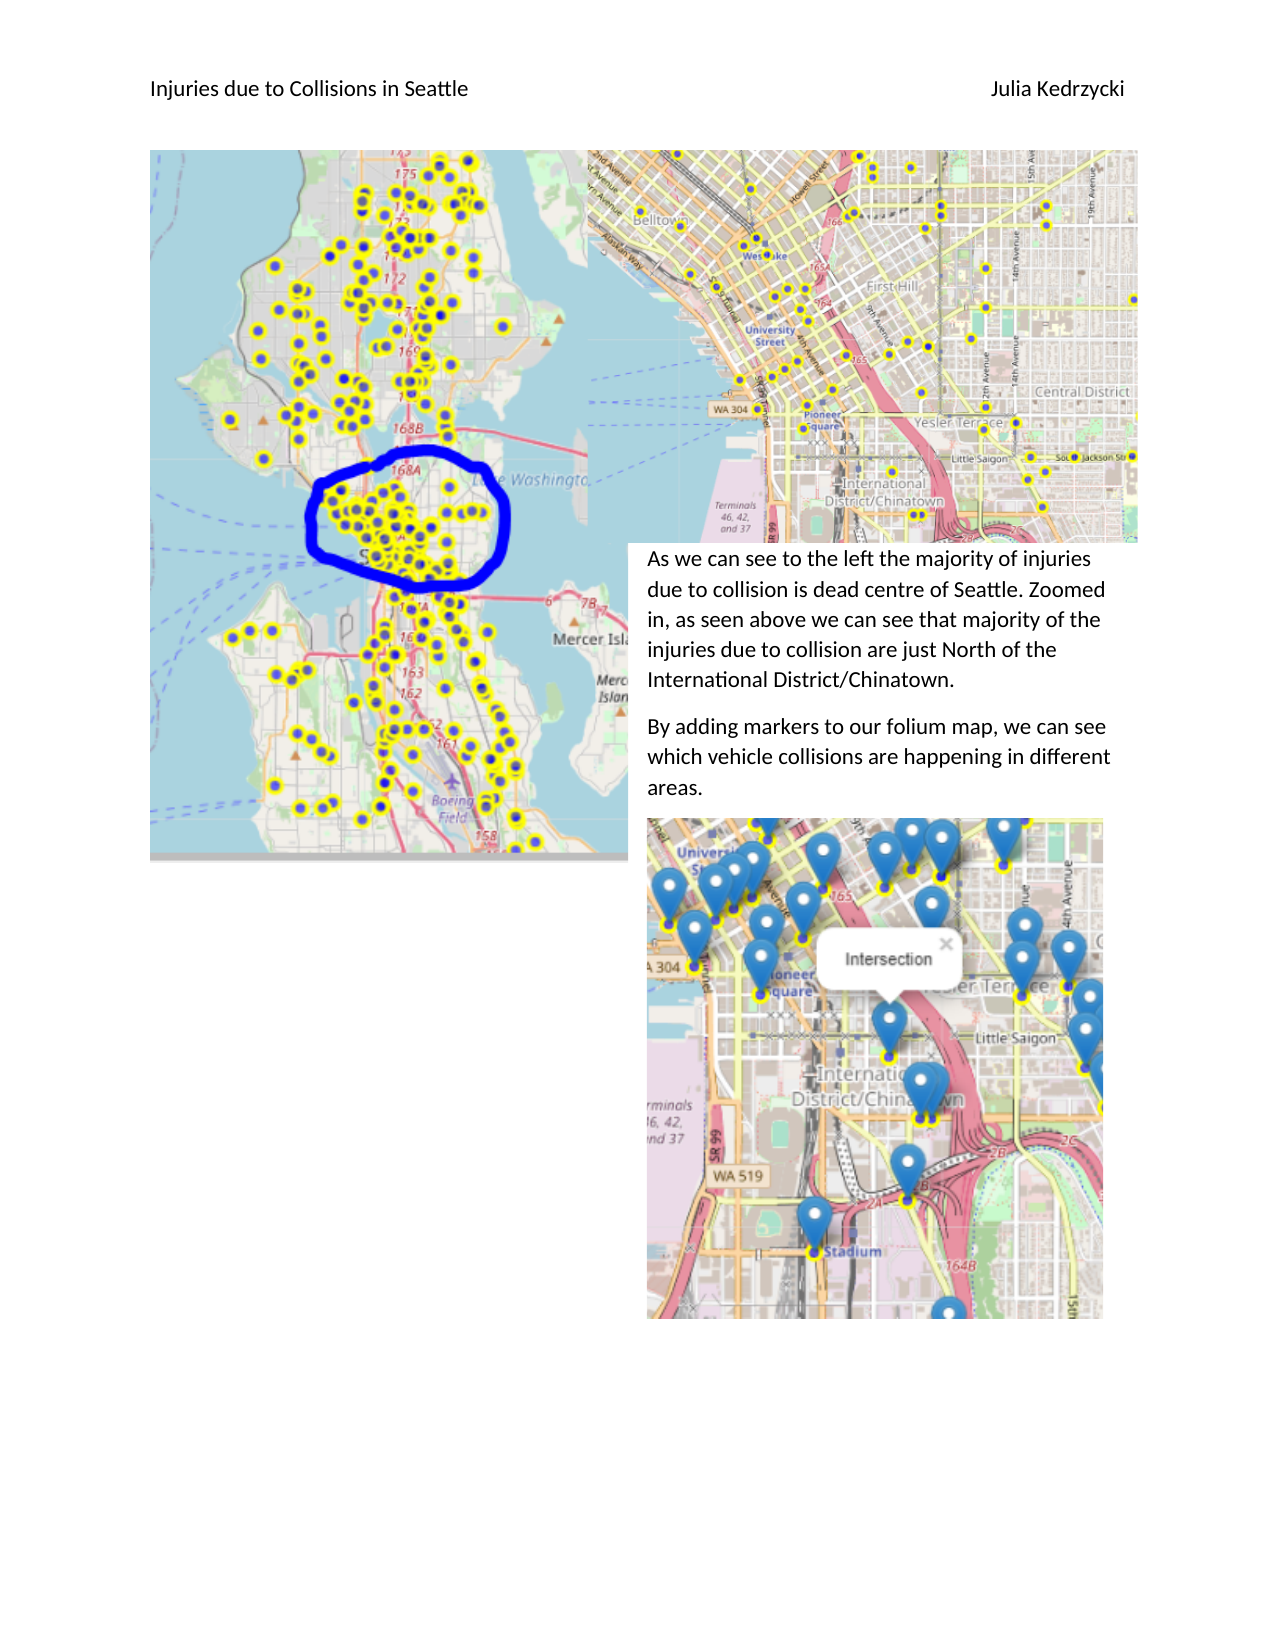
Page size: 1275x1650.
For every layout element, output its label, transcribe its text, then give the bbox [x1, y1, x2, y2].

text By adding markers to our folium map, we can see which vehicle collisions are happening in different areas. [629, 712, 1125, 801]
text As we can see to the left the majority of injuries due to collision is dead centre of Seattle. Zoomed in, as seen above we can see that majority of the injuries due to collision are just North of the International District/Chinatown. [629, 543, 1125, 693]
picture [646, 818, 1104, 1319]
picture [150, 150, 1138, 863]
